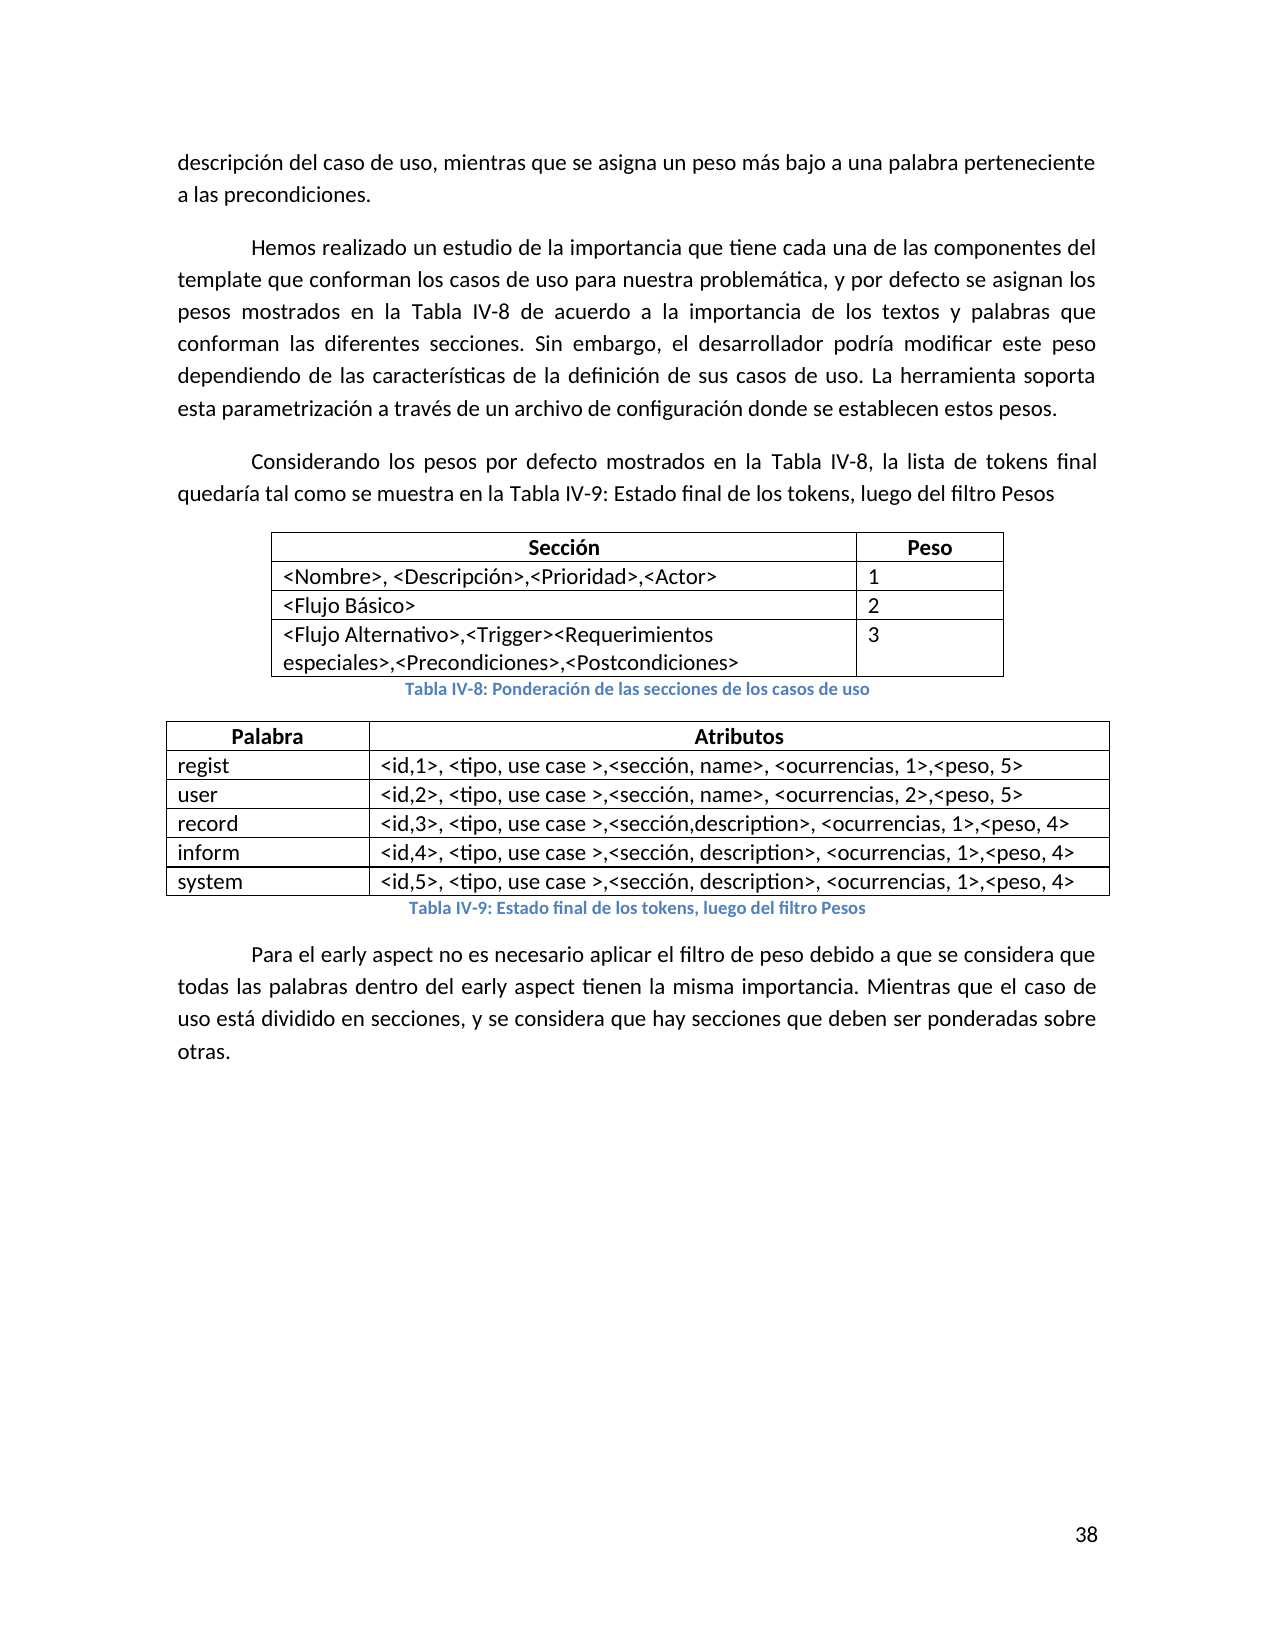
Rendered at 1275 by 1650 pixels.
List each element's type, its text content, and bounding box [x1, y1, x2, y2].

table_cell 2 [857, 591, 1003, 619]
table_header Palabra [167, 722, 369, 750]
table_header Sección [272, 533, 856, 561]
text Para el early aspect no es necesario aplicar el filtro de peso debido a que se considera que todas las palabras dentro del early aspect tienen la misma importancia. Mientras que el caso de uso está dividido en secciones, y se considera que hay secciones que deben ser ponderadas sobre otras. [177, 940, 1098, 1065]
table_cell <Nombre>, <Descripción>,<Prioridad>,<Actor> [272, 562, 856, 590]
table_cell <id,1>, <tipo, use case >,<sección, name>, <ocurrencias, 1>,<peso, 5> [370, 751, 1109, 779]
table_cell system [167, 868, 369, 895]
table_header Peso [857, 533, 1003, 561]
table_header Atributos [370, 722, 1109, 750]
table_cell inform [167, 838, 369, 866]
table_cell <Flujo Alternativo>,<Trigger><Requerimientos especiales>,<Precondiciones>,<Postcondiciones> [272, 620, 856, 676]
table_cell <id,5>, <tipo, use case >,<sección, description>, <ocurrencias, 1>,<peso, 4> [370, 868, 1109, 895]
table_cell 3 [857, 620, 1003, 676]
table_cell <Flujo Básico> [272, 591, 856, 619]
table_cell 1 [857, 562, 1003, 590]
table_cell regist [167, 751, 369, 779]
table_cell user [167, 780, 369, 808]
table_cell <id,2>, <tipo, use case >,<sección, name>, <ocurrencias, 2>,<peso, 5> [370, 780, 1109, 808]
table_cell <id,4>, <tipo, use case >,<sección, description>, <ocurrencias, 1>,<peso, 4> [370, 838, 1109, 866]
table_cell record [167, 809, 369, 837]
table_cell <id,3>, <tipo, use case >,<sección,description>, <ocurrencias, 1>,<peso, 4> [370, 809, 1109, 837]
